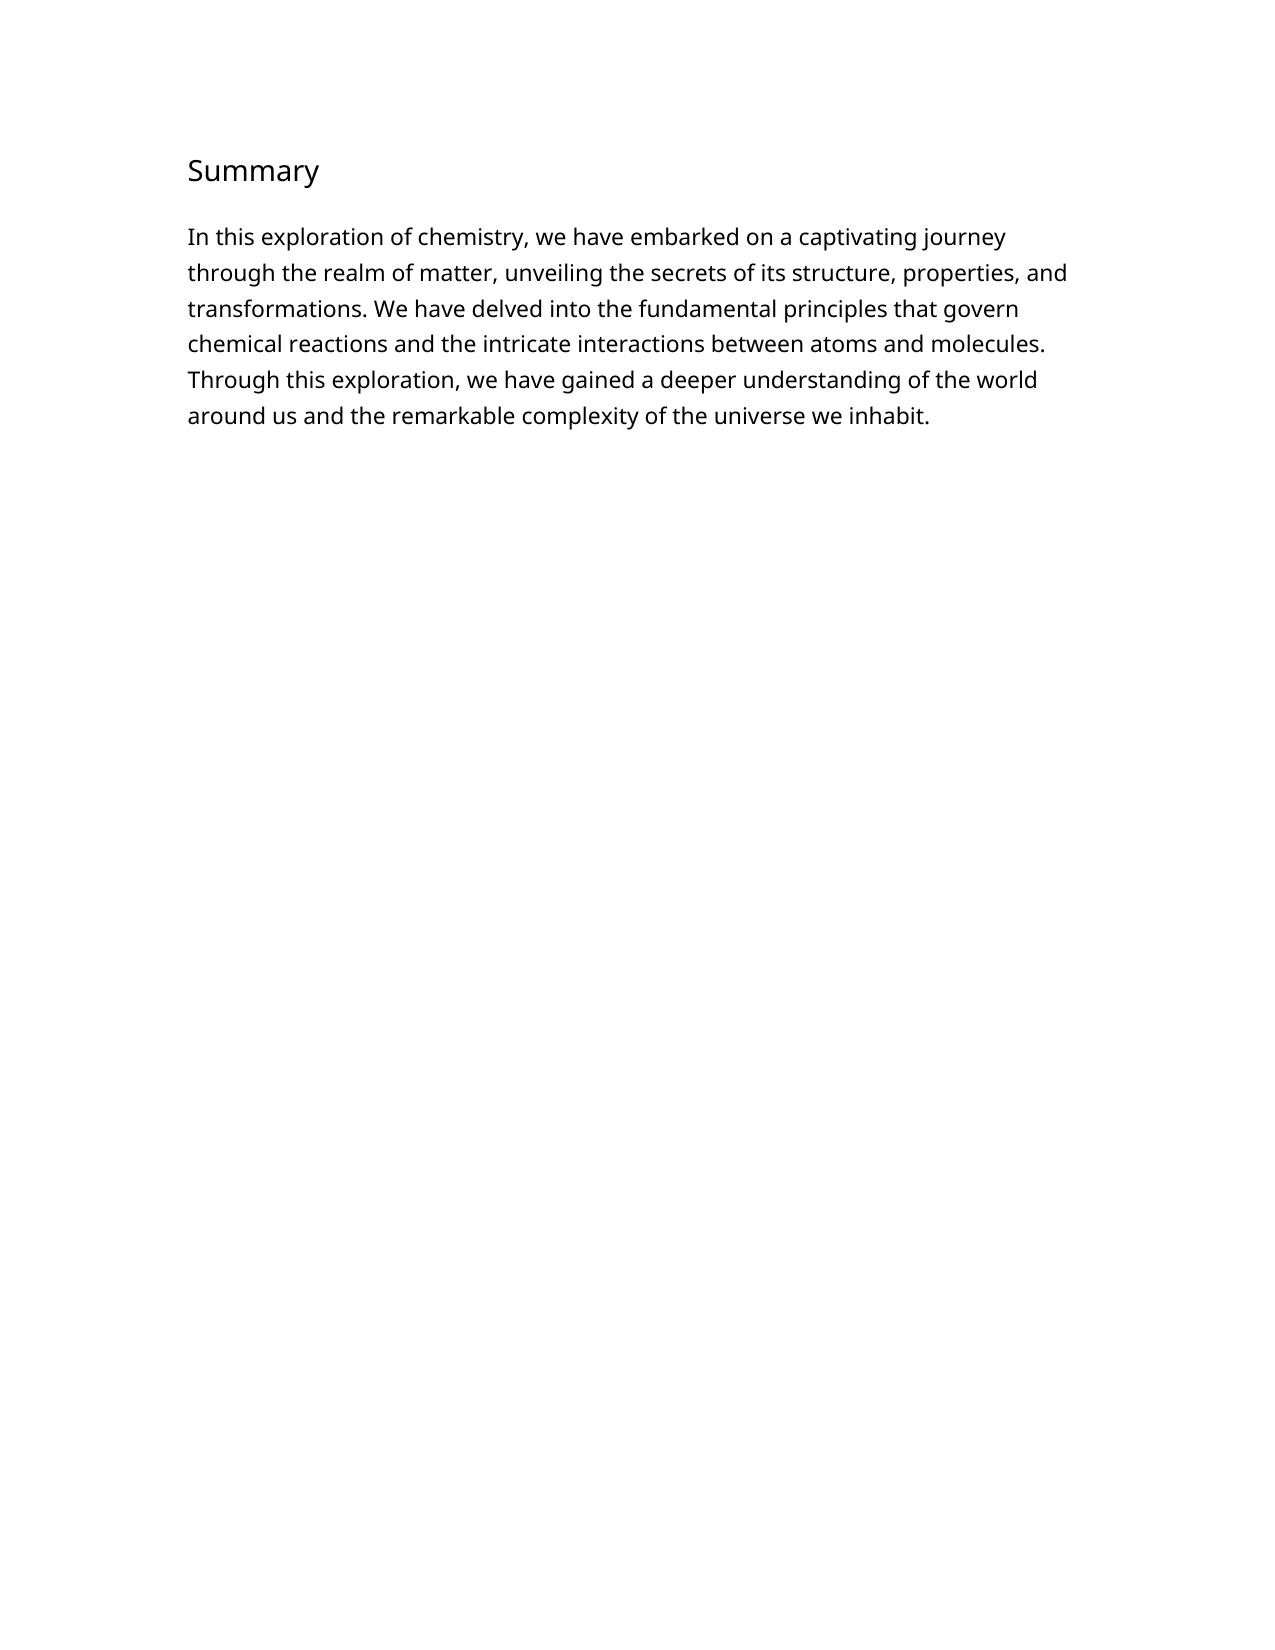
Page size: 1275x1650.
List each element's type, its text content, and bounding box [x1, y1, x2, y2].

text Summary [187, 150, 1087, 190]
text In this exploration of chemistry, we have embarked on a captivating journey through the realm of matter, unveiling the secrets of its structure, properties, and transformations. We have delved into the fundamental principles that govern chemical reactions and the intricate interactions between atoms and molecules. Through this exploration, we have gained a deeper understanding of the world around us and the remarkable complexity of the universe we inhabit. [187, 221, 1087, 432]
